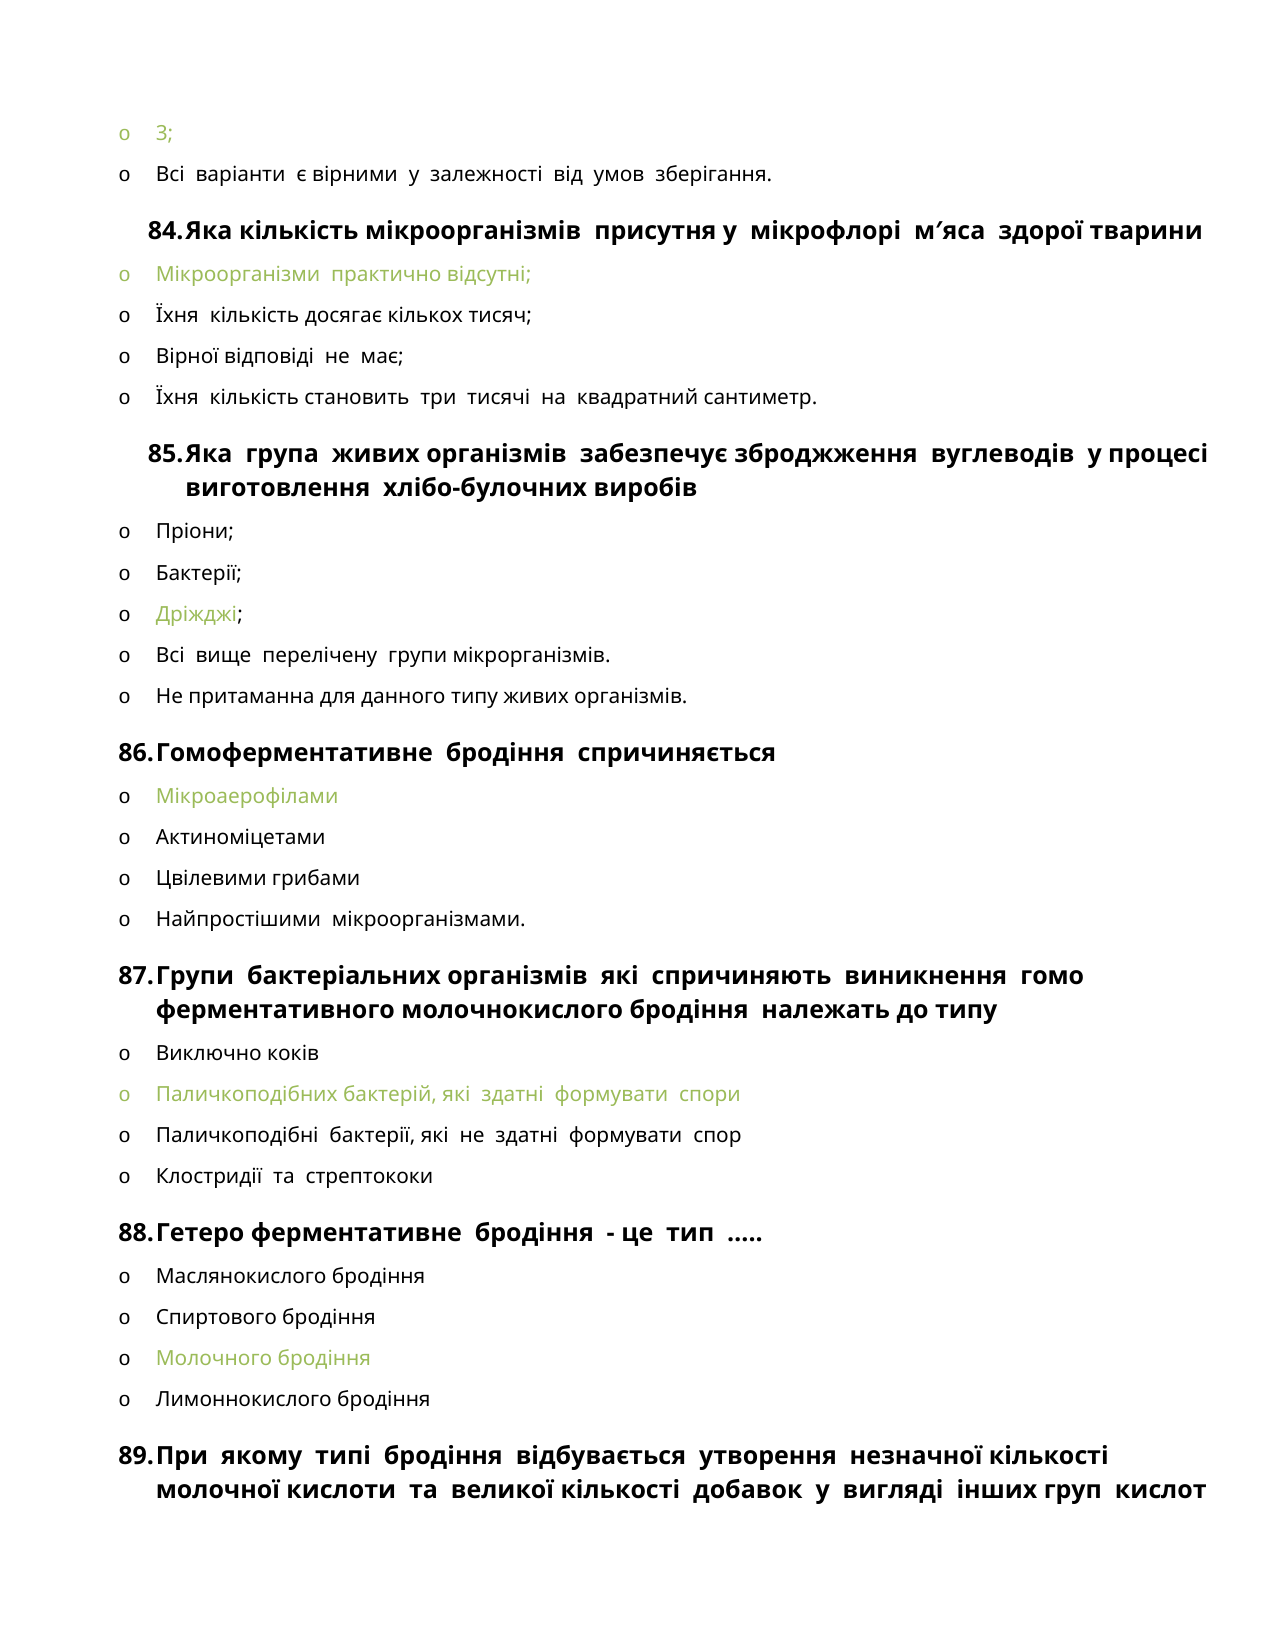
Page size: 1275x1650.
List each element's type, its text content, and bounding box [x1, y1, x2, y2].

text Цвілевими грибами [118, 863, 1216, 891]
text Виключно коків [118, 1038, 1216, 1067]
text Паличкоподібні бактерії, які не здатні формувати спор [118, 1120, 1216, 1149]
text Всі варіанти є вірними у залежності від умов зберігання. [118, 159, 1216, 188]
text Не притаманна для данного типу живих організмів. [118, 681, 1216, 709]
text Лимоннокислого бродіння [118, 1384, 1216, 1413]
text Їхня кількість становить три тисячі на квадратний сантиметр. [118, 382, 1216, 411]
text Спиртового бродіння [118, 1302, 1216, 1331]
text Гомоферментативне бродіння спричиняється [118, 734, 1216, 768]
text 3; [118, 118, 1216, 147]
text Групи бактеріальних організмів які спричиняють виникнення гомо ферментативного молочнокислого бродіння належать до типу [118, 957, 1216, 1026]
text Найпростішими мікроорганізмами. [118, 904, 1216, 932]
text Мікроаерофілами [118, 781, 1216, 809]
text Їхня кількість досягає кількох тисяч; [118, 300, 1216, 329]
text Гетеро ферментативне бродіння - це тип ….. [118, 1215, 1216, 1249]
list Яка кількість мікроорганізмів присутня у мікрофлорі м′яса здорої тварини [148, 213, 1216, 247]
text Пріони; [118, 517, 1216, 545]
text Бактерії; [118, 558, 1216, 586]
text Вірної відповіді не має; [118, 341, 1216, 370]
list Яка група живих організмів забезпечує зброджження вуглеводів у процесі виготовлення хлібо-булочних виробів [148, 436, 1216, 504]
text При якому типі бродіння відбувається утворення незначної кількості молочної кислоти та великої кількості добавок у вигляді інших груп кислот [118, 1438, 1216, 1506]
text Маслянокислого бродіння [118, 1261, 1216, 1290]
text Клостридії та стрептококи [118, 1161, 1216, 1190]
text Молочного бродіння [118, 1343, 1216, 1372]
text Паличкоподібних бактерій, які здатні формувати спори [118, 1079, 1216, 1108]
text Дріжджі; [118, 599, 1216, 627]
text Мікроорганізми практично відсутні; [118, 259, 1216, 288]
text Актиноміцетами [118, 822, 1216, 850]
text Всі вище перелічену групи мікрорганізмів. [118, 640, 1216, 668]
